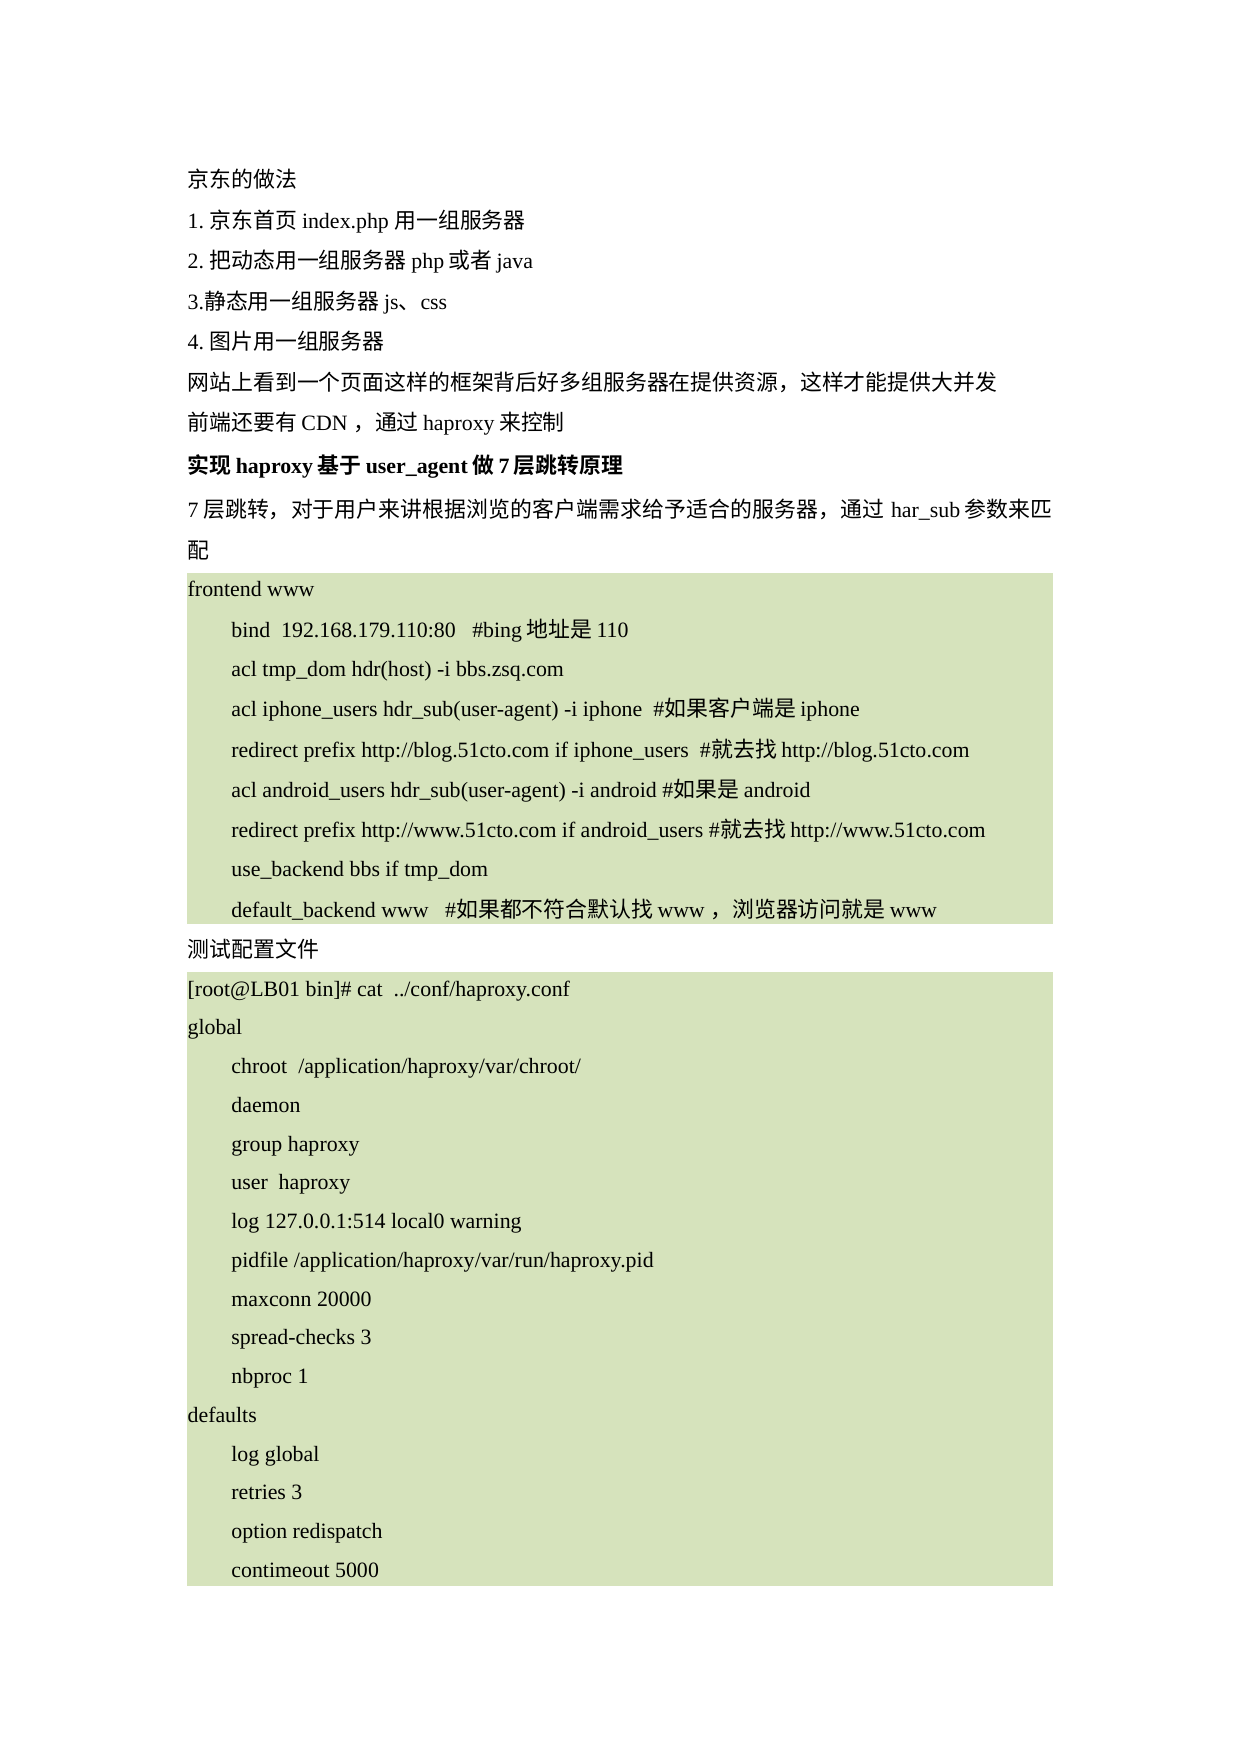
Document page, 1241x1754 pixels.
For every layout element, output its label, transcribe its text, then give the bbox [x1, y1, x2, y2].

text [root@LB01 bin]# cat ../conf/haproxy.conf [187, 972, 1053, 1004]
text redirect prefix http://blog.51cto.com if iphone_users #就去找http://blog.51cto.com [187, 731, 1053, 764]
text global [187, 1011, 1053, 1043]
text chroot /application/haproxy/var/chroot/ [187, 1049, 1053, 1082]
text log global [187, 1437, 1053, 1469]
text 前端还要有CDN ，通过haproxy来控制 [187, 404, 1053, 437]
text 7层跳转，对于用户来讲根据浏览的客户端需求给予适合的服务器，通过har_sub参数来匹配 [187, 492, 1053, 565]
text 网站上看到一个页面这样的框架背后好多组服务器在提供资源，这样才能提供大并发 [187, 364, 1053, 397]
text user haproxy [187, 1166, 1053, 1198]
text log 127.0.0.1:514 local0 warning [187, 1204, 1053, 1237]
text 测试配置文件 [187, 932, 1053, 964]
text defaults [187, 1398, 1053, 1431]
text pidfile /application/haproxy/var/run/haproxy.pid [187, 1243, 1053, 1276]
text 2. 把动态用一组服务器 php或者java [187, 243, 1053, 275]
text contimeout 5000 [187, 1553, 1053, 1586]
text redirect prefix http://www.51cto.com if android_users #就去找http://www.51cto.com [187, 812, 1053, 844]
text 京东的做法 [187, 162, 1053, 194]
text 1. 京东首页 index.php 用一组服务器 [187, 202, 1053, 235]
text acl android_users hdr_sub(user-agent) -i android #如果是android [187, 772, 1053, 804]
text retries 3 [187, 1476, 1053, 1508]
text nbproc 1 [187, 1359, 1053, 1392]
text 3.静态用一组服务器 js、css [187, 283, 1053, 316]
text frontend www [187, 573, 1053, 605]
text default_backend www #如果都不符合默认找www ，浏览器访问就是www [187, 891, 1053, 924]
text daemon [187, 1088, 1053, 1121]
text maxconn 20000 [187, 1282, 1053, 1314]
text spread-checks 3 [187, 1321, 1053, 1353]
text bind 192.168.179.110:80 #bing地址是110 [187, 612, 1053, 644]
subtitle 实现haproxy基于user_agent做7层跳转原理 [187, 448, 1053, 481]
text use_backend bbs if tmp_dom [187, 852, 1053, 885]
text acl tmp_dom hdr(host) -i bbs.zsq.com [187, 652, 1053, 684]
text 4. 图片用一组服务器 [187, 324, 1053, 356]
text acl iphone_users hdr_sub(user-agent) -i iphone #如果客户端是iphone [187, 691, 1053, 723]
text group haproxy [187, 1127, 1053, 1159]
text option redispatch [187, 1514, 1053, 1547]
